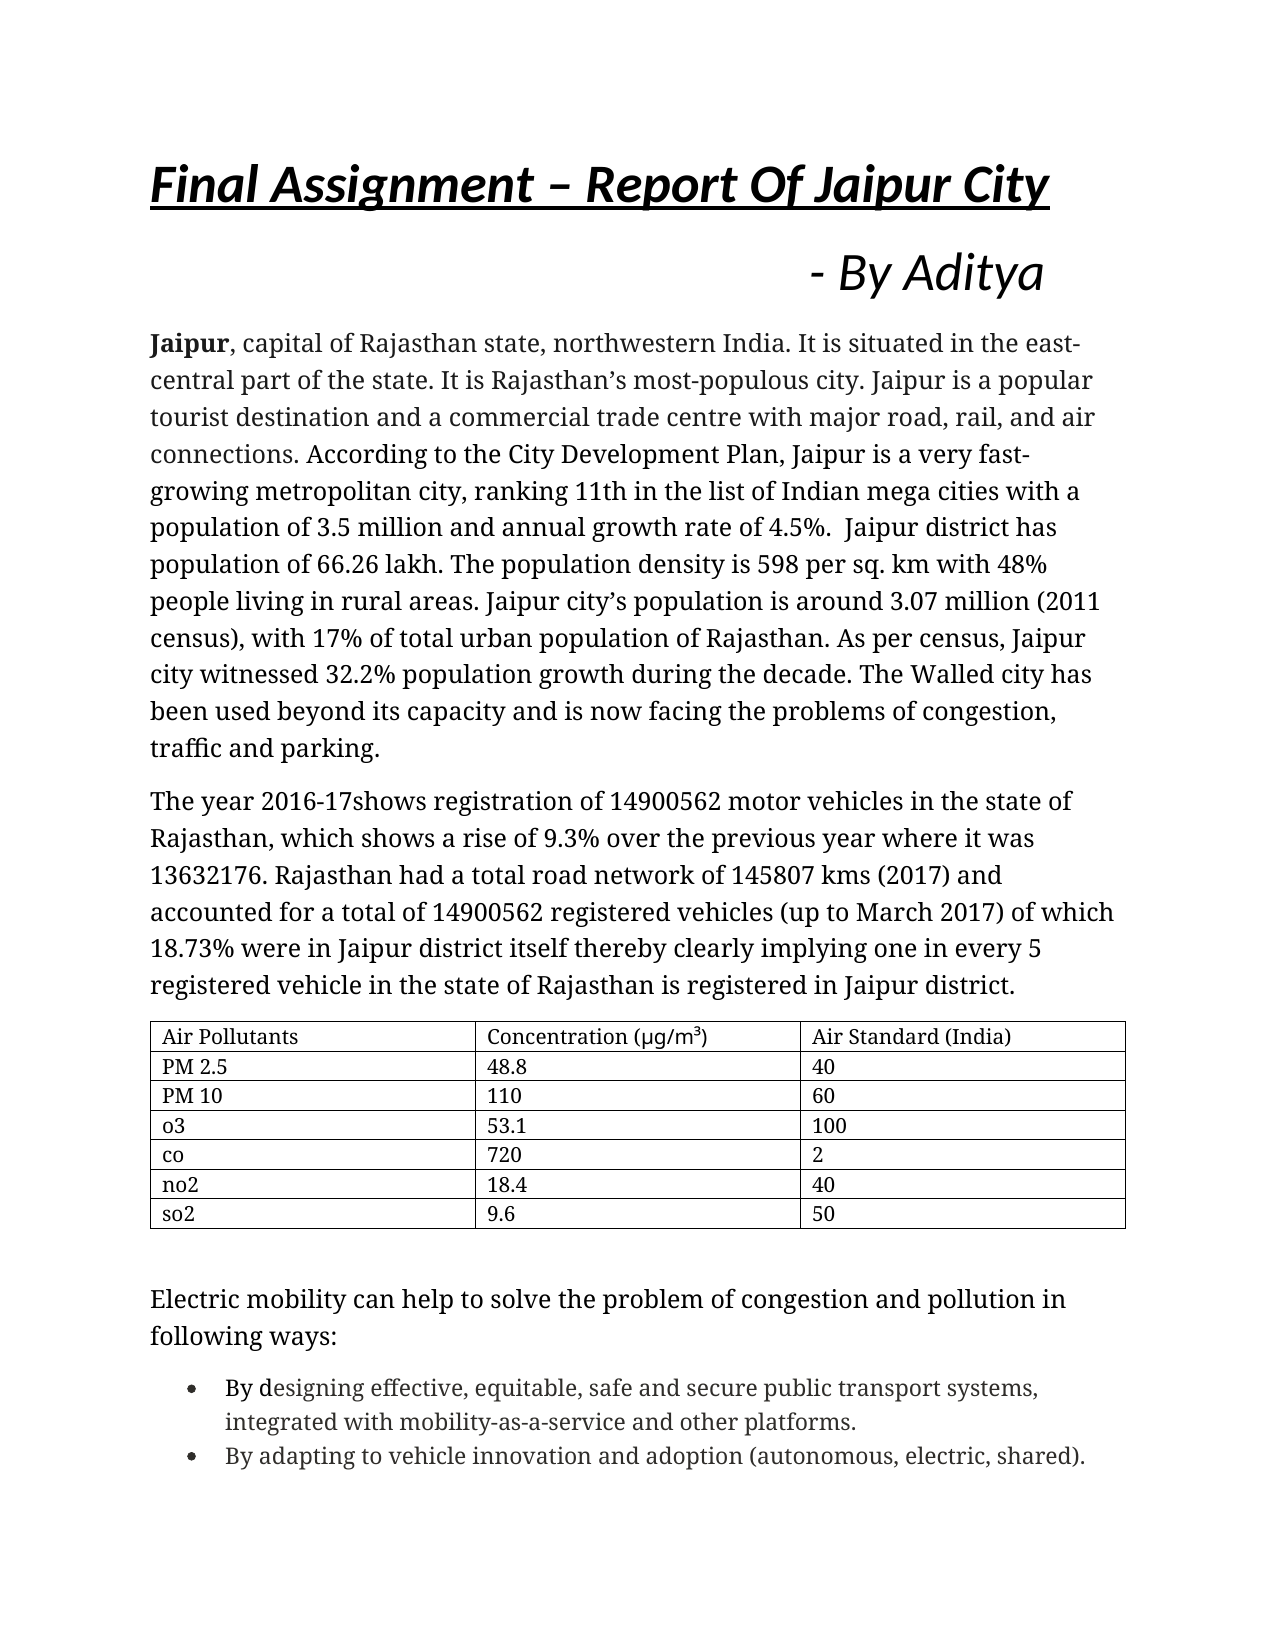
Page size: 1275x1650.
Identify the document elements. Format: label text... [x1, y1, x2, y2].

table_cell 48.8 [476, 1052, 800, 1080]
table_cell 40 [801, 1052, 1125, 1080]
table_header Air Pollutants [151, 1022, 475, 1051]
table_cell PM 10 [151, 1081, 475, 1110]
text Jaipur, capital of Rajasthan state, northwestern India. It is situated in the east-central part of the state. It is Rajasthan’s most-populous city. Jaipur is a popular tourist destination and a commercial trade centre with major road, rail, and air connections. According to the City Development Plan, Jaipur is a very fast-growing metropolitan city, ranking 11th in the list of Indian mega cities with a population of 3.5 million and annual growth rate of 4.5%. Jaipur district has population of 66.26 lakh. The population density is 598 per sq. km with 48% people living in rural areas. Jaipur city’s population is around 3.07 million (2011 census), with 17% of total urban population of Rajasthan. As per census, Jaipur city witnessed 32.2% population growth during the decade. The Walled city has been used beyond its capacity and is now facing the problems of congestion, traffic and parking. [150, 326, 1125, 764]
table_cell 9.6 [476, 1199, 800, 1228]
text Final Assignment – Report Of Jaipur City [150, 150, 1125, 216]
table_cell 53.1 [476, 1111, 800, 1139]
table_cell 50 [801, 1199, 1125, 1228]
list By adapting to vehicle innovation and adoption (autonomous, electric, shared). [187, 1440, 1125, 1471]
list By designing effective, equitable, safe and secure public transport systems, integrated with mobility-as-a-service and other platforms. [187, 1372, 1125, 1437]
table_cell 60 [801, 1081, 1125, 1110]
table_cell o3 [151, 1111, 475, 1139]
table_cell 100 [801, 1111, 1125, 1139]
table_cell 2 [801, 1140, 1125, 1169]
table_header Concentration (µg/m³) [476, 1022, 800, 1051]
table_cell 18.4 [476, 1170, 800, 1198]
text - By Aditya [150, 238, 1125, 304]
table_cell 40 [801, 1170, 1125, 1198]
table_cell PM 2.5 [151, 1052, 475, 1080]
table_cell no2 [151, 1170, 475, 1198]
text Electric mobility can help to solve the problem of congestion and pollution in following ways: [150, 1282, 1125, 1353]
table_cell so2 [151, 1199, 475, 1228]
table_cell co [151, 1140, 475, 1169]
table_cell 720 [476, 1140, 800, 1169]
table_header Air Standard (India) [801, 1022, 1125, 1051]
text The year 2016-17shows registration of 14900562 motor vehicles in the state of Rajasthan, which shows a rise of 9.3% over the previous year where it was 13632176. Rajasthan had a total road network of 145807 kms (2017) and accounted for a total of 14900562 registered vehicles (up to March 2017) of which 18.73% were in Jaipur district itself thereby clearly implying one in every 5 registered vehicle in the state of Rajasthan is registered in Jaipur district. [150, 784, 1125, 1002]
table_cell 110 [476, 1081, 800, 1110]
